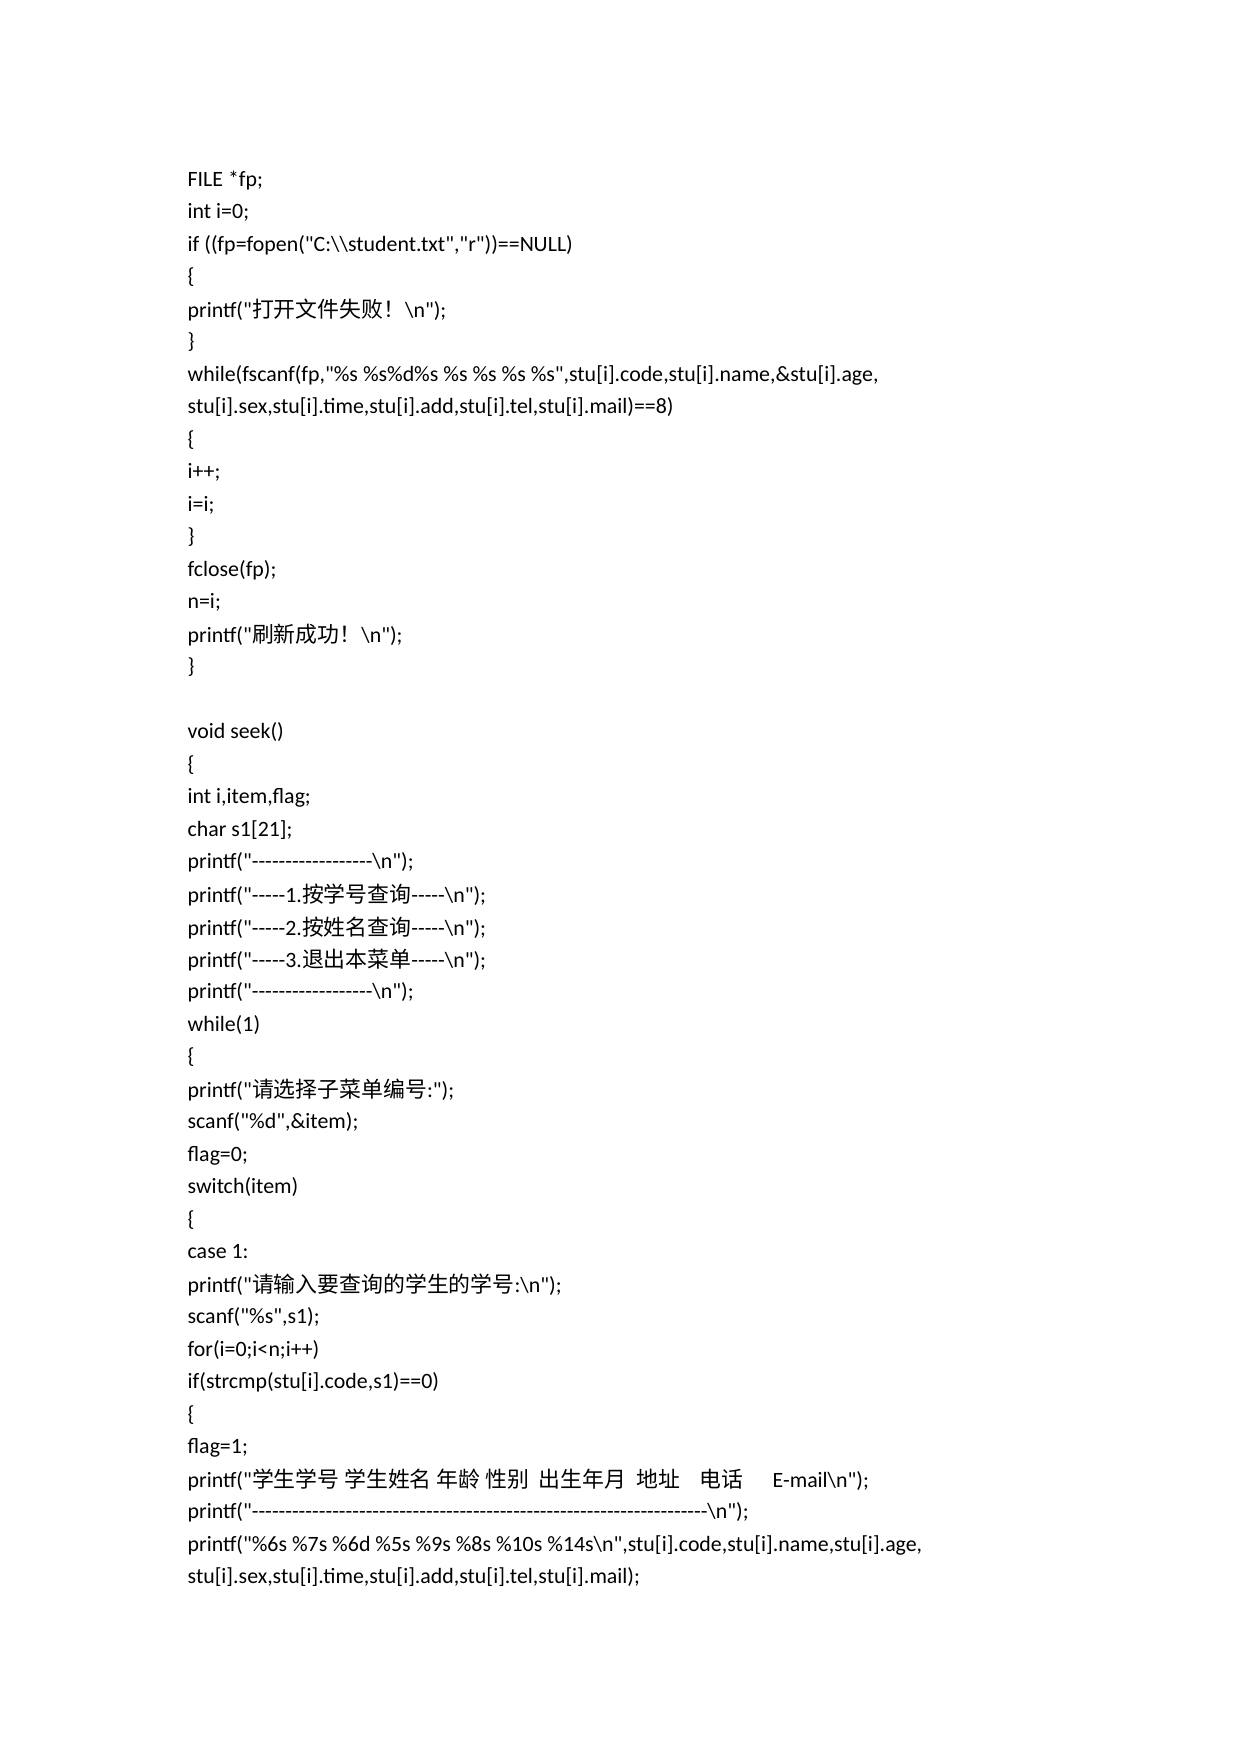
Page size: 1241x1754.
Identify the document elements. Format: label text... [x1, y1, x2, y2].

text if ((fp=fopen("C:\\student.txt","r"))==NULL) [187, 227, 1053, 259]
text { [187, 422, 1053, 454]
text } [187, 519, 1053, 552]
text } [187, 649, 1053, 682]
text printf("--------------------------------------------------------------------\n"); [187, 1494, 1053, 1527]
text printf("%6s %7s %6d %5s %9s %8s %10s %14s\n",stu[i].code,stu[i].name,stu[i].age, [187, 1527, 1053, 1559]
text char s1[21]; [187, 812, 1053, 844]
text printf("-----2.按姓名查询-----\n"); [187, 909, 1053, 942]
text fclose(fp); [187, 552, 1053, 584]
text { [187, 259, 1053, 292]
text printf("打开文件失败！\n"); [187, 292, 1053, 324]
text flag=1; [187, 1429, 1053, 1462]
text if(strcmp(stu[i].code,s1)==0) [187, 1364, 1053, 1397]
text stu[i].sex,stu[i].time,stu[i].add,stu[i].tel,stu[i].mail)==8) [187, 389, 1053, 422]
text scanf("%s",s1); [187, 1299, 1053, 1332]
text i++; [187, 454, 1053, 487]
text n=i; [187, 584, 1053, 617]
text case 1: [187, 1234, 1053, 1267]
text stu[i].sex,stu[i].time,stu[i].add,stu[i].tel,stu[i].mail); [187, 1559, 1053, 1592]
text printf("------------------\n"); [187, 974, 1053, 1007]
text FILE *fp; [187, 162, 1053, 194]
text { [187, 1039, 1053, 1072]
text printf("请输入要查询的学生的学号:\n"); [187, 1267, 1053, 1299]
text printf("------------------\n"); [187, 844, 1053, 877]
text printf("刷新成功！\n"); [187, 617, 1053, 649]
text int i=0; [187, 194, 1053, 227]
text printf("-----1.按学号查询-----\n"); [187, 877, 1053, 909]
text printf("请选择子菜单编号:"); [187, 1072, 1053, 1104]
text void seek() [187, 714, 1053, 747]
text printf("学生学号 学生姓名 年龄 性别 出生年月 地址 电话 E-mail\n"); [187, 1462, 1053, 1494]
text switch(item) [187, 1169, 1053, 1202]
text } [187, 324, 1053, 357]
text while(1) [187, 1007, 1053, 1039]
text int i,item,flag; [187, 779, 1053, 812]
text scanf("%d",&item); [187, 1104, 1053, 1137]
text { [187, 1202, 1053, 1234]
text printf("-----3.退出本菜单-----\n"); [187, 942, 1053, 974]
text while(fscanf(fp,"%s %s%d%s %s %s %s %s",stu[i].code,stu[i].name,&stu[i].age, [187, 357, 1053, 389]
text i=i; [187, 487, 1053, 519]
text flag=0; [187, 1137, 1053, 1169]
text { [187, 1397, 1053, 1429]
text for(i=0;i<n;i++) [187, 1332, 1053, 1364]
text { [187, 747, 1053, 779]
